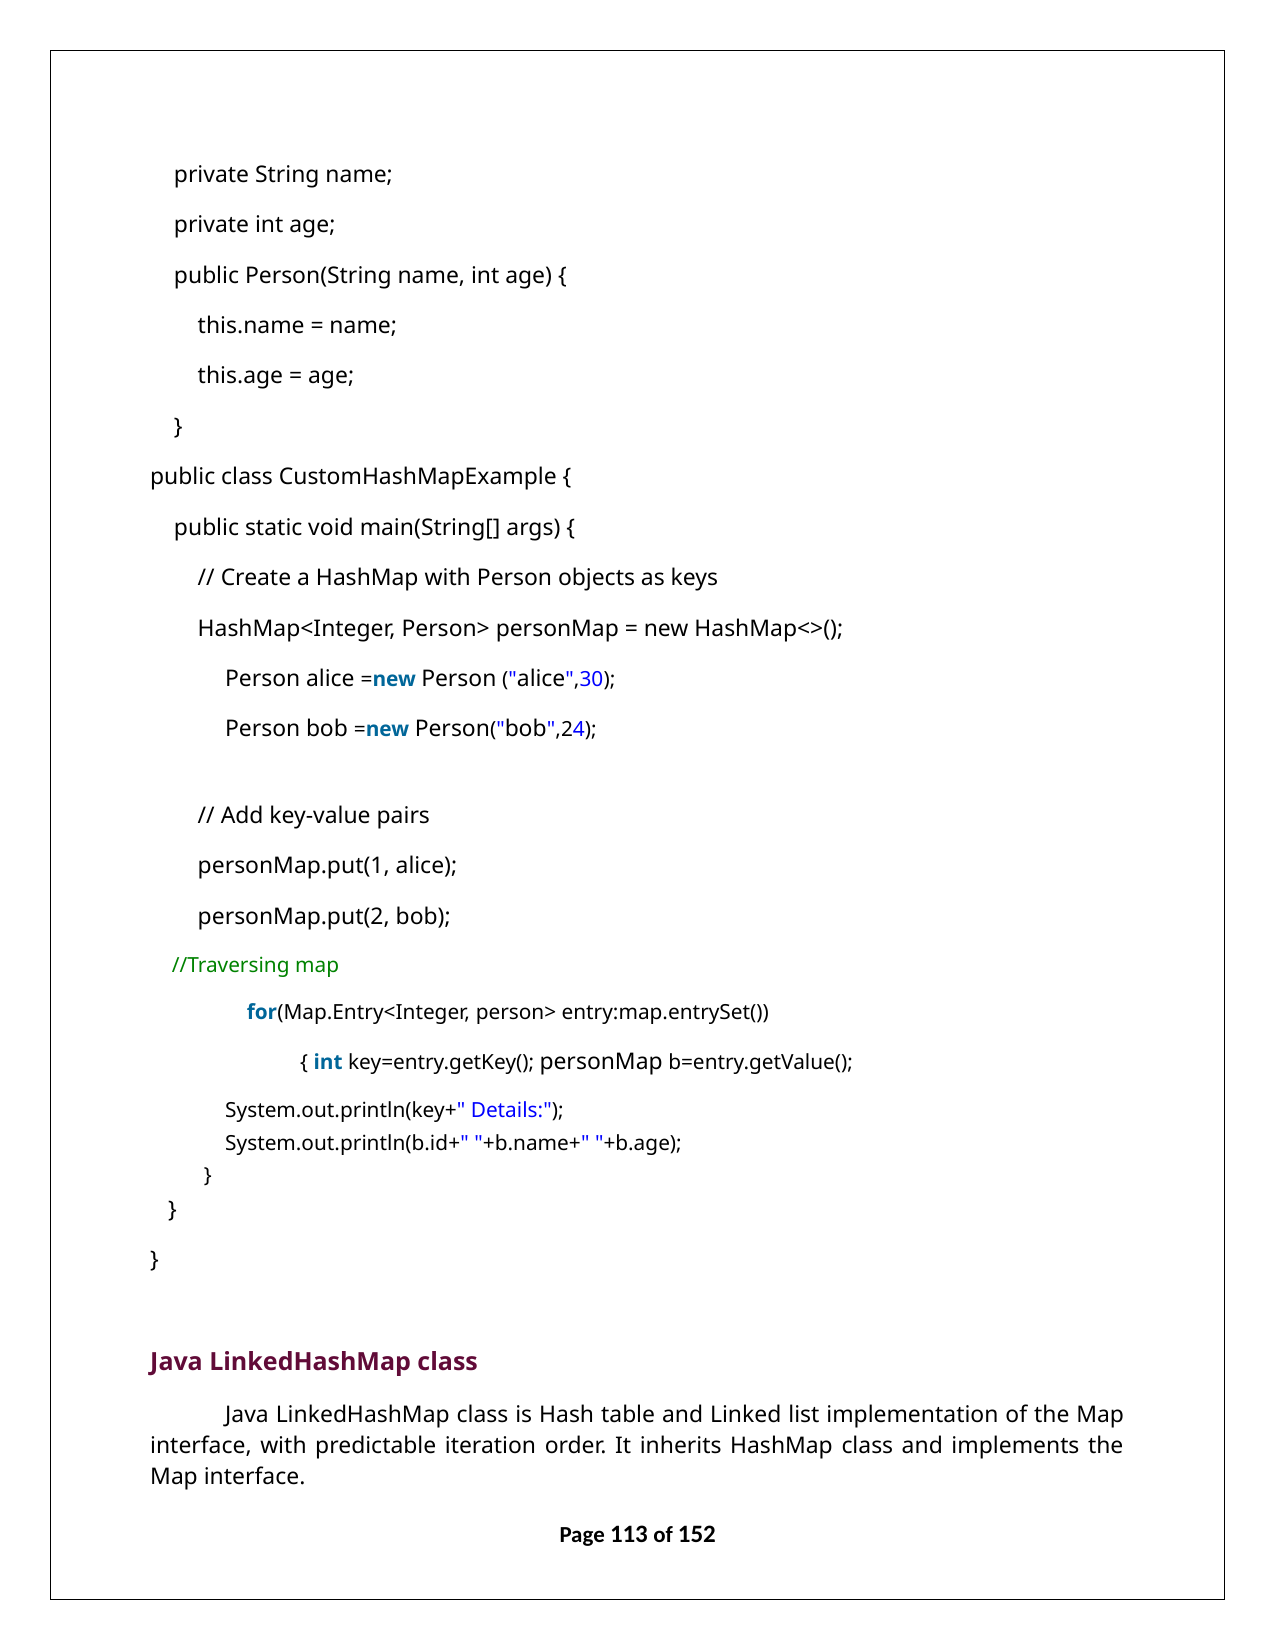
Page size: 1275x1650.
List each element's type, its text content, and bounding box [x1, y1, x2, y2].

text for(Map.Entry<Integer, person> entry:map.entrySet()) [150, 997, 1125, 1026]
text Java LinkedHashMap class is Hash table and Linked list implementation of the Map interface, with predictable iteration order. It inherits HashMap class and implements the Map interface. [150, 1397, 1125, 1491]
text Person bob =new Person("bob",24); [150, 712, 1125, 744]
text Person alice =new Person ("alice",30); [150, 662, 1125, 693]
text System.out.println(b.id+" "+b.name+" "+b.age); [150, 1128, 1125, 1156]
text public Person(String name, int age) { [150, 259, 1125, 290]
text // Add key-value pairs [150, 799, 1125, 830]
text } [150, 1243, 1125, 1274]
text // Create a HashMap with Person objects as keys [150, 561, 1125, 592]
text personMap.put(1, alice); [150, 849, 1125, 880]
text public class CustomHashMapExample { [150, 460, 1125, 492]
text HashMap<Integer, Person> personMap = new HashMap<>(); [150, 612, 1125, 643]
text private String name; [150, 158, 1125, 189]
text } [187, 1160, 1125, 1189]
text private int age; [150, 208, 1125, 239]
text this.name = name; [150, 309, 1125, 340]
text System.out.println(key+" Details:"); [150, 1095, 1125, 1123]
text } [150, 410, 1125, 441]
text this.age = age; [150, 359, 1125, 391]
text public static void main(String[] args) { [150, 511, 1125, 542]
text //Traversing map [150, 950, 1125, 978]
text Java LinkedHashMap class [150, 1344, 1125, 1378]
text { int key=entry.getKey(); personMap b=entry.getValue(); [150, 1044, 1125, 1076]
text personMap.put(2, bob); [150, 899, 1125, 931]
text } [150, 1193, 1125, 1224]
